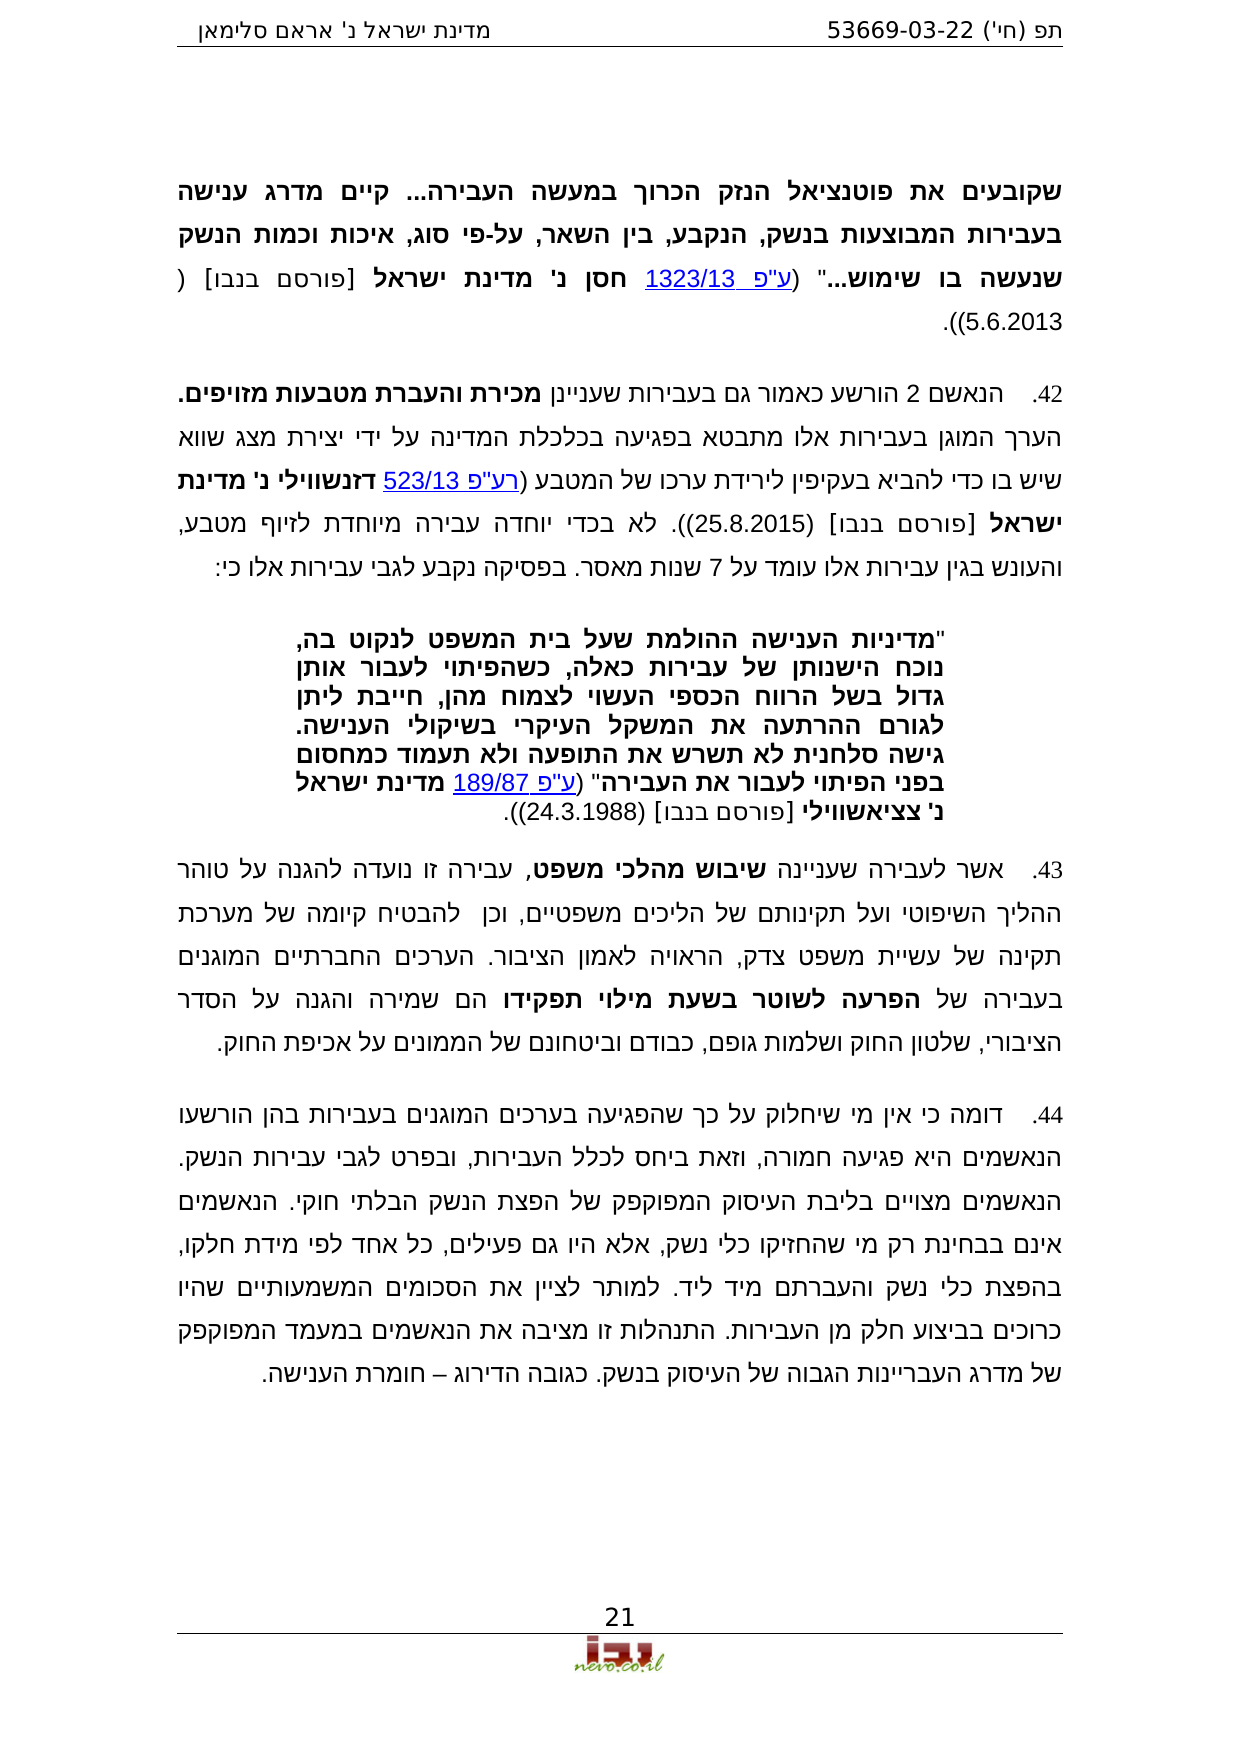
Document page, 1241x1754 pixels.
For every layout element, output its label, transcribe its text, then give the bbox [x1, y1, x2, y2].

picture [574, 1635, 666, 1673]
list אשר לעבירה שעניינה שיבוש מהלכי משפט, עבירה זו נועדה להגנה על טוהר ההליך השיפוטי ועל תקינותם של הליכים משפטיים, וכן להבטיח קיומה של מערכת תקינה של עשיית משפט צדק, הראויה לאמון הציבור. הערכים החברתיים המוגנים בעבירה של הפרעה לשוטר בשעת מילוי תפקידו הם שמירה והגנה על הסדר הציבורי, שלטון החוק ושלמות גופם, כבודם וביטחונם של הממונים על אכיפת החוק. [177, 855, 1063, 1057]
list הנאשם 2 הורשע כאמור גם בעבירות שעניינן מכירת והעברת מטבעות מזויפים. הערך המוגן בעבירות אלו מתבטא בפגיעה בכלכלת המדינה על ידי יצירת מצג שווא שיש בו כדי להביא בעקיפין לירידת ערכו של המטבע (רע"פ 523/13 דזנשווילי נ' מדינת ישראל [פורסם בנבו] (25.8.2015)). לא בכדי יוחדה עבירה מיוחדת לזיוף מטבע, והעונש בגין עבירות אלו עומד על 7 שנות מאסר. בפסיקה נקבע לגבי עבירות אלו כי: [177, 379, 1063, 581]
list "מדיניות הענישה ההולמת שעל בית המשפט לנקוט בה, נוכח הישנותן של עבירות כאלה, כשהפיתוי לעבור אותן גדול בשל הרווח הכספי העשוי לצמוח מהן, חייבת ליתן לגורם ההרתעה את המשקל העיקרי בשיקולי הענישה. גישה סלחנית לא תשרש את התופעה ולא תעמוד כמחסום בפני הפיתוי לעבור את העבירה" (ע"פ 189/87 מדינת ישראל נ' צציאשווילי [פורסם בנבו] (24.3.1988)). [295, 624, 945, 826]
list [177, 177, 1063, 336]
list דומה כי אין מי שיחלוק על כך שהפגיעה בערכים המוגנים בעבירות בהן הורשעו הנאשמים היא פגיעה חמורה, וזאת ביחס לכלל העבירות, ובפרט לגבי עבירות הנשק. הנאשמים מצויים בליבת העיסוק המפוקפק של הפצת הנשק הבלתי חוקי. הנאשמים אינם בבחינת רק מי שהחזיקו כלי נשק, אלא היו גם פעילים, כל אחד לפי מידת חלקו, בהפצת כלי נשק והעברתם מיד ליד. למותר לציין את הסכומים המשמעותיים שהיו כרוכים בביצוע חלק מן העבירות. התנהלות זו מציבה את הנאשמים במעמד המפוקפק של מדרג העבריינות הגבוה של העיסוק בנשק. כגובה הדירוג – חומרת הענישה. [177, 1100, 1063, 1388]
